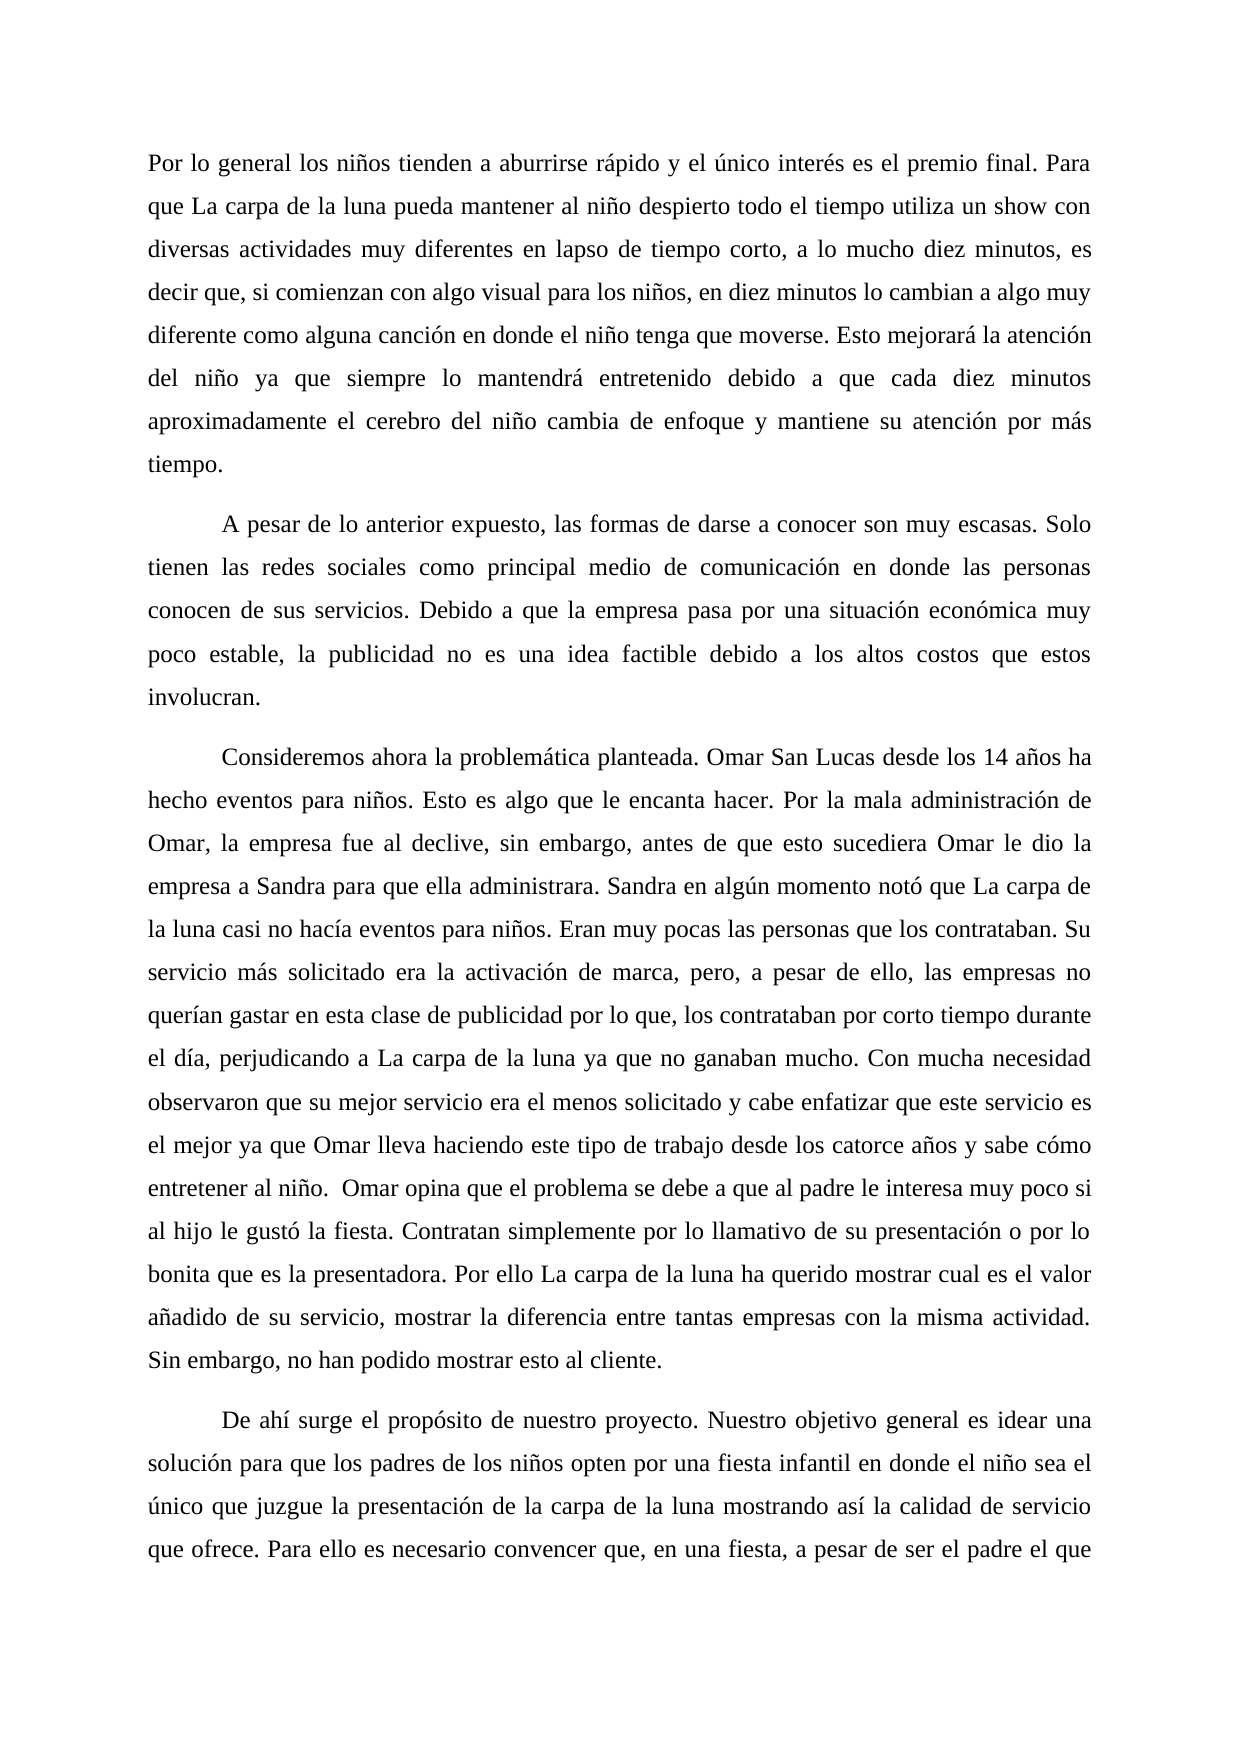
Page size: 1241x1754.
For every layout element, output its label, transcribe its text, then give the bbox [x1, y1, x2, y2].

text A pesar de lo anterior expuesto, las formas de darse a conocer son muy escasas. Solo tienen las redes sociales como principal medio de comunicación en donde las personas conocen de sus servicios. Debido a que la empresa pasa por una situación económica muy poco estable, la publicidad no es una idea factible debido a los altos costos que estos involucran. [148, 509, 1092, 711]
text Consideremos ahora la problemática planteada. Omar San Lucas desde los 14 años ha hecho eventos para niños. Esto es algo que le encanta hacer. Por la mala administración de Omar, la empresa fue al declive, sin embargo, antes de que esto sucediera Omar le dio la empresa a Sandra para que ella administrara. Sandra en algún momento notó que La carpa de la luna casi no hacía eventos para niños. Eran muy pocas las personas que los contrataban. Su servicio más solicitado era la activación de marca, pero, a pesar de ello, las empresas no querían gastar en esta clase de publicidad por lo que, los contrataban por corto tiempo durante el día, perjudicando a La carpa de la luna ya que no ganaban mucho. Con mucha necesidad observaron que su mejor servicio era el menos solicitado y cabe enfatizar que este servicio es el mejor ya que Omar lleva haciendo este tipo de trabajo desde los catorce años y sabe cómo entretener al niño. Omar opina que el problema se debe a que al padre le interesa muy poco si al hijo le gustó la fiesta. Contratan simplemente por lo llamativo de su presentación o por lo bonita que es la presentadora. Por ello La carpa de la luna ha querido mostrar cual es el valor añadido de su servicio, mostrar la diferencia entre tantas empresas con la misma actividad. Sin embargo, no han podido mostrar esto al cliente. [148, 742, 1092, 1374]
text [148, 1405, 1092, 1563]
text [148, 148, 1092, 478]
